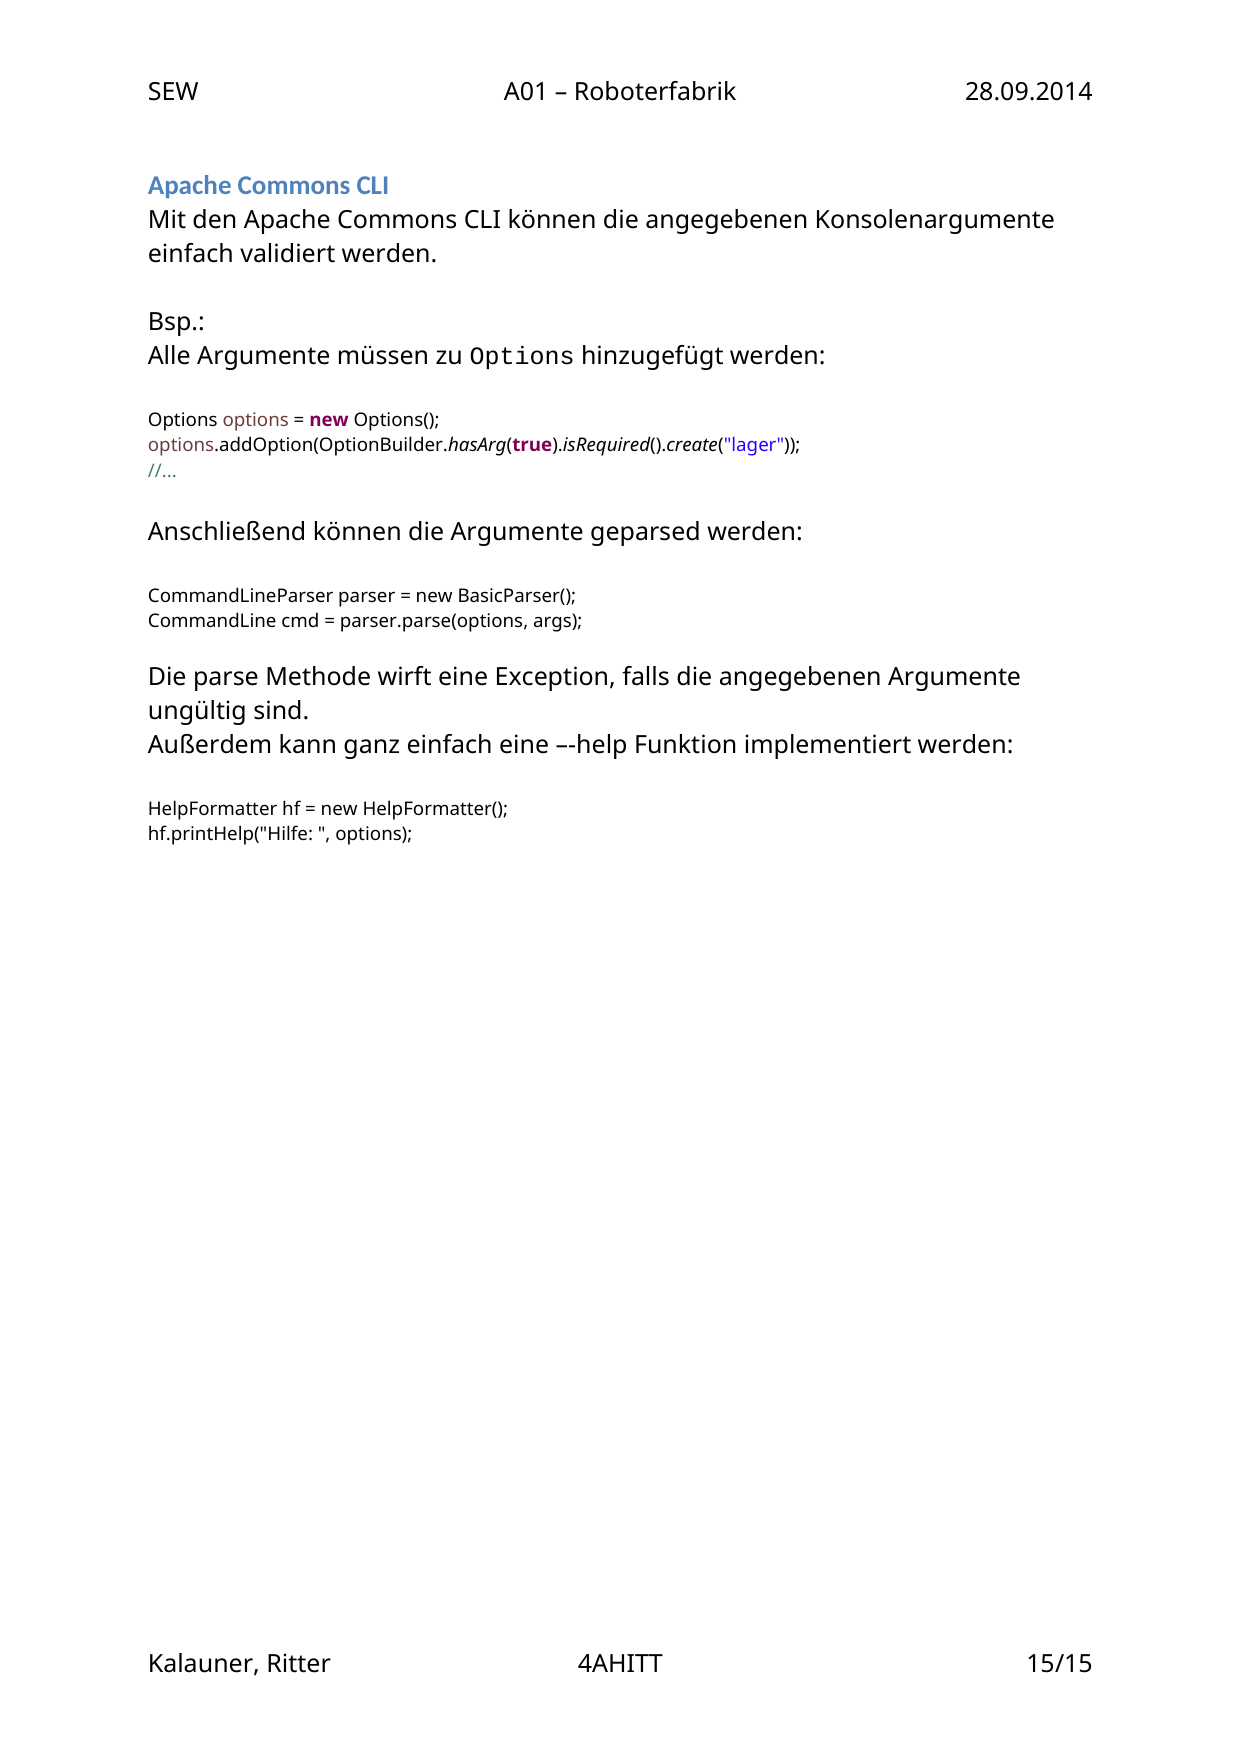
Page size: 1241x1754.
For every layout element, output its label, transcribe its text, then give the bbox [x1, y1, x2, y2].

text CommandLine cmd = parser.parse(options, args); [148, 607, 1093, 633]
text Bsp.: [148, 304, 1093, 338]
text Options options = new Options(); [148, 406, 1093, 432]
text options.addOption(OptionBuilder.hasArg(true).isRequired().create("lager")); [148, 432, 1093, 457]
text Die parse Methode wirft eine Exception, falls die angegebenen Argumente ungültig sind. [148, 658, 1093, 727]
subtitle Apache Commons CLI [148, 168, 1093, 201]
text hf.printHelp("Hilfe: ", options); [148, 820, 1093, 846]
text //... [148, 457, 1093, 483]
text HelpFormatter hf = new HelpFormatter(); [148, 795, 1093, 820]
text CommandLineParser parser = new BasicParser(); [148, 582, 1093, 607]
text Außerdem kann ganz einfach eine –-help Funktion implementiert werden: [148, 727, 1093, 761]
text Mit den Apache Commons CLI können die angegebenen Konsolenargumente einfach validiert werden. [148, 201, 1093, 269]
text Anschließend können die Argumente geparsed werden: [148, 514, 1093, 548]
text Alle Argumente müssen zu Options hinzugefügt werden: [148, 338, 1093, 372]
